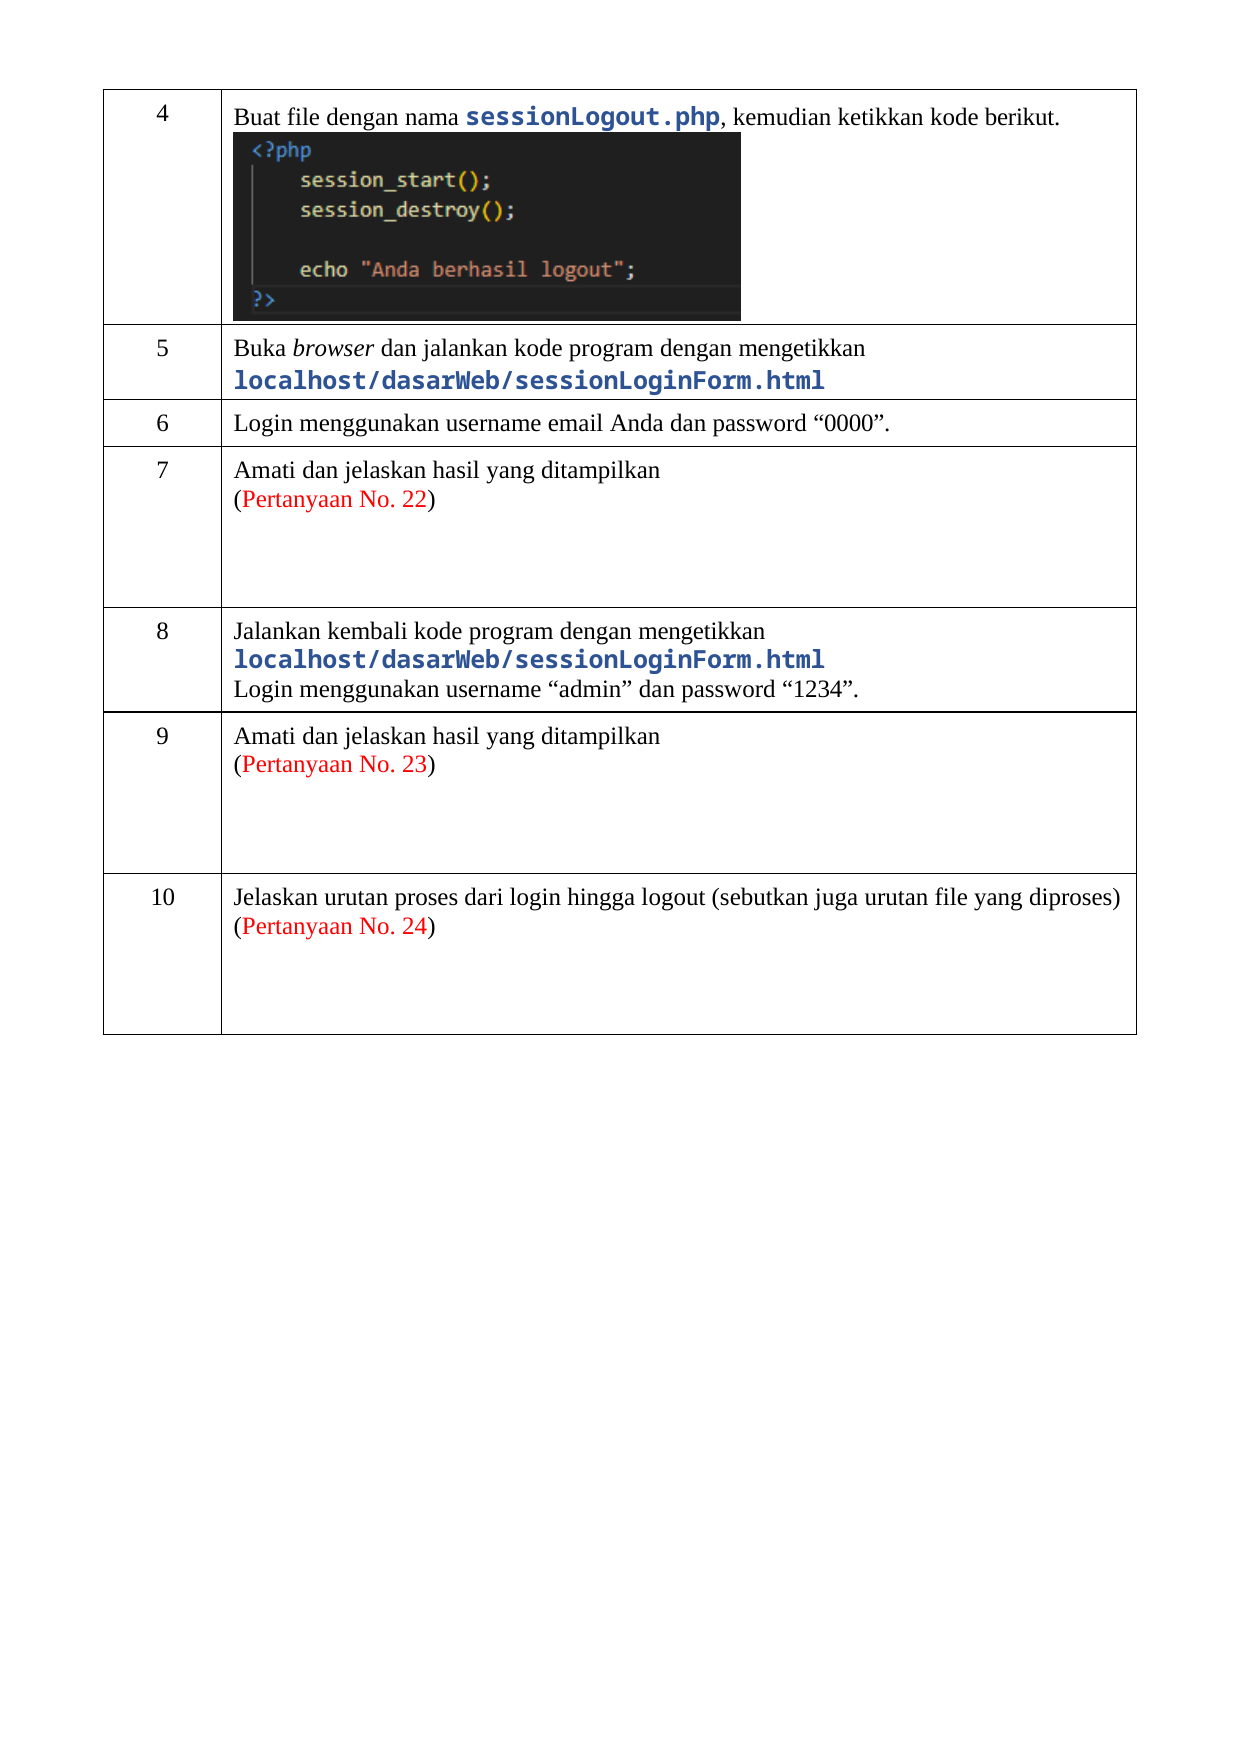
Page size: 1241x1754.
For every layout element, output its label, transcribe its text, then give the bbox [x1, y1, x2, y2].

table_cell 6 [104, 400, 221, 446]
table_cell Login menggunakan username email Anda dan password “0000”. [222, 400, 1136, 446]
table_cell 9 [104, 713, 221, 873]
table_cell 8 [104, 608, 221, 711]
table_cell Amati dan jelaskan hasil yang ditampilkan (Pertanyaan No. 22) [222, 447, 1136, 607]
table_header Buat file dengan nama sessionLogout.php, kemudian ketikkan kode berikut. [222, 90, 1136, 323]
table_cell Buka browser dan jalankan kode program dengan mengetikkan localhost/dasarWeb/sessionLoginForm.html [222, 325, 1136, 399]
table_cell Jalankan kembali kode program dengan mengetikkan localhost/dasarWeb/sessionLoginForm.html Login menggunakan username “admin” dan password “1234”. [222, 608, 1136, 711]
table_cell Amati dan jelaskan hasil yang ditampilkan (Pertanyaan No. 23) [222, 713, 1136, 873]
table_cell 7 [104, 447, 221, 607]
table_cell 5 [104, 325, 221, 399]
table_header 4 [104, 90, 221, 323]
picture [233, 132, 741, 321]
table_cell 10 [104, 874, 221, 1034]
table_cell Jelaskan urutan proses dari login hingga logout (sebutkan juga urutan file yang diproses) (Pertanyaan No. 24) [222, 874, 1136, 1034]
